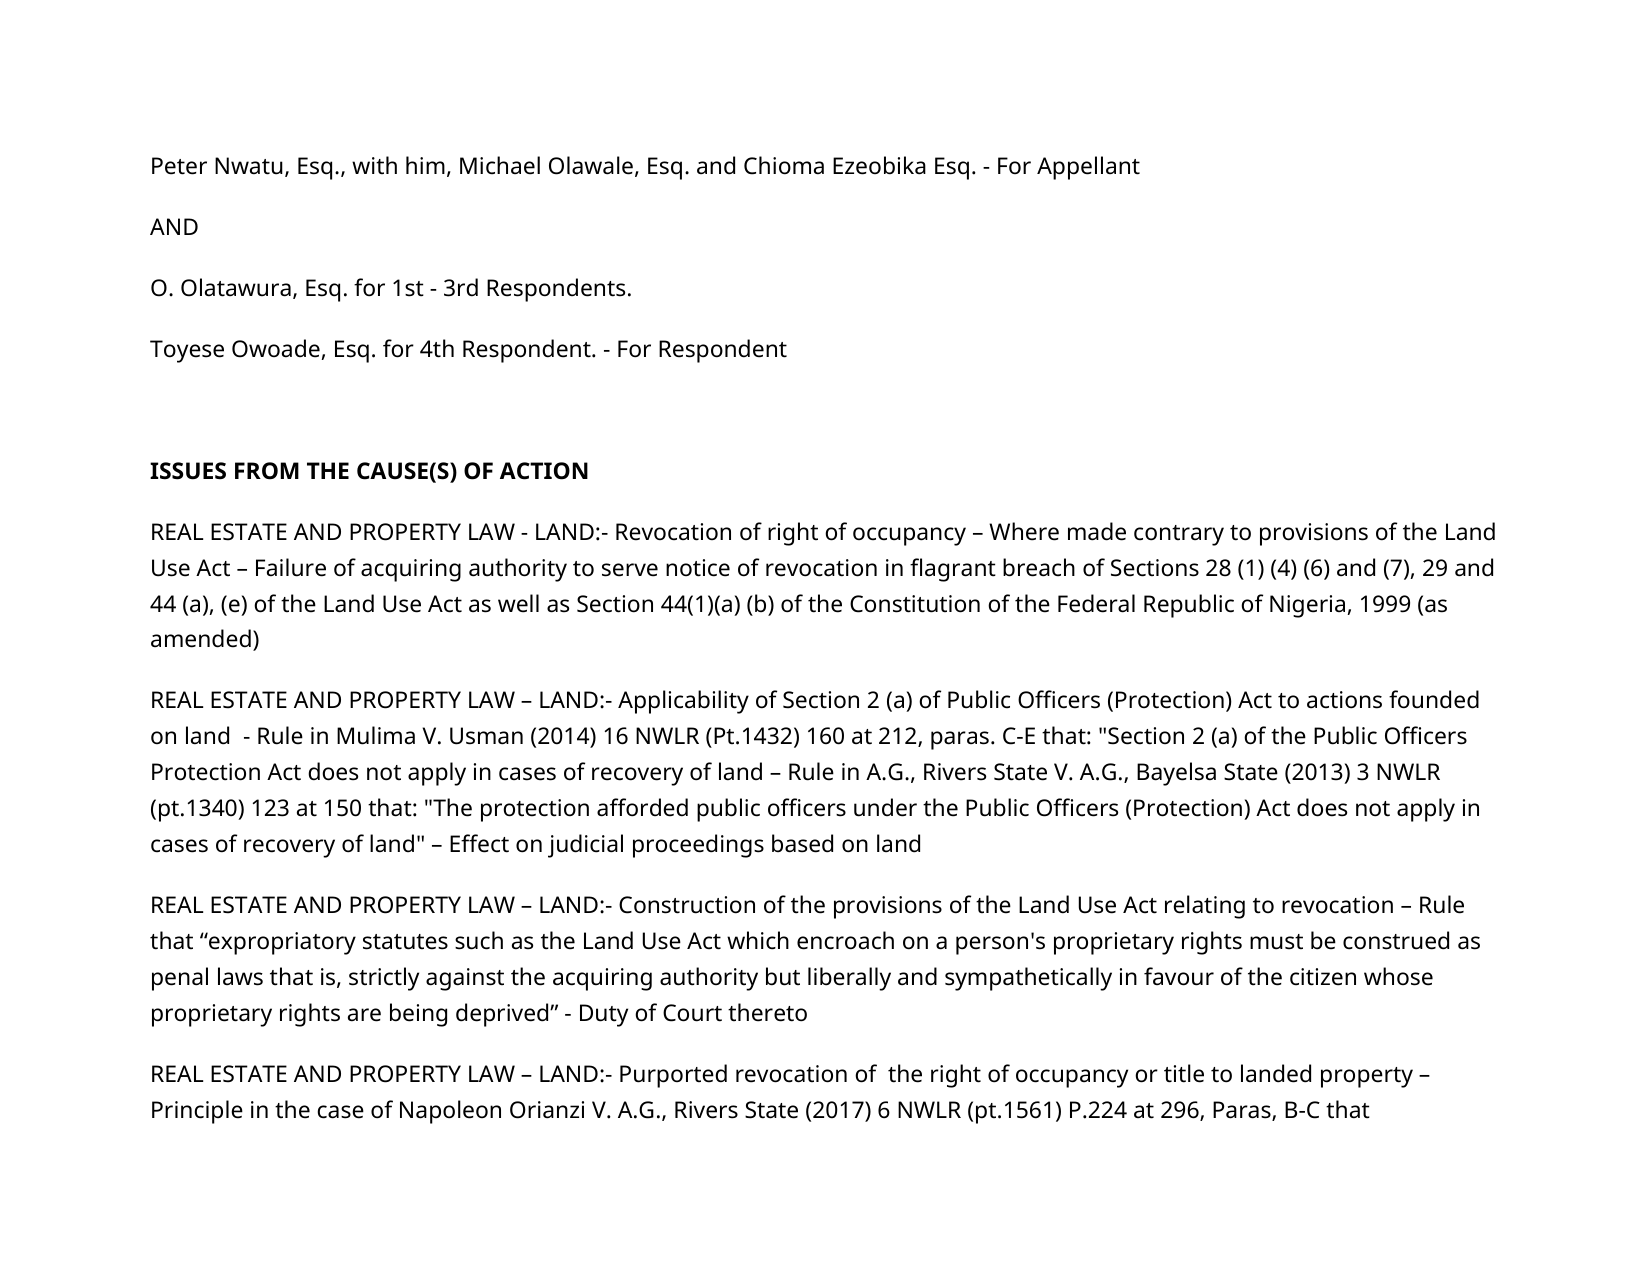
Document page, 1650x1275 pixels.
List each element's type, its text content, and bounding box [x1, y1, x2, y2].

text Toyese Owoade, Esq. for 4th Respondent. - For Respondent [150, 333, 1500, 364]
text REAL ESTATE AND PROPERTY LAW - LAND:- Revocation of right of occupancy – Where made contrary to provisions of the Land Use Act – Failure of acquiring authority to serve notice of revocation in flagrant breach of Sections 28 (1) (4) (6) and (7), 29 and 44 (a), (e) of the Land Use Act as well as Section 44(1)(a) (b) of the Constitution of the Federal Republic of Nigeria, 1999 (as amended) [150, 516, 1500, 655]
text Peter Nwatu, Esq., with him, Michael Olawale, Esq. and Chioma Ezeobika Esq. - For Appellant [150, 150, 1500, 181]
text O. Olatawura, Esq. for 1st - 3rd Respondents. [150, 272, 1500, 303]
text AND [150, 211, 1500, 242]
text ISSUES FROM THE CAUSE(S) OF ACTION [150, 455, 1500, 486]
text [150, 1058, 1500, 1125]
text REAL ESTATE AND PROPERTY LAW – LAND:- Construction of the provisions of the Land Use Act relating to revocation – Rule that “expropriatory statutes such as the Land Use Act which encroach on a person's proprietary rights must be construed as penal laws that is, strictly against the acquiring authority but liberally and sympathetically in favour of the citizen whose proprietary rights are being deprived” - Duty of Court thereto [150, 889, 1500, 1028]
text REAL ESTATE AND PROPERTY LAW – LAND:- Applicability of Section 2 (a) of Public Officers (Protection) Act to actions founded on land - Rule in Mulima V. Usman (2014) 16 NWLR (Pt.1432) 160 at 212, paras. C-E that: "Section 2 (a) of the Public Officers Protection Act does not apply in cases of recovery of land – Rule in A.G., Rivers State V. A.G., Bayelsa State (2013) 3 NWLR (pt.1340) 123 at 150 that: "The protection afforded public officers under the Public Officers (Protection) Act does not apply in cases of recovery of land" – Effect on judicial proceedings based on land [150, 684, 1500, 859]
